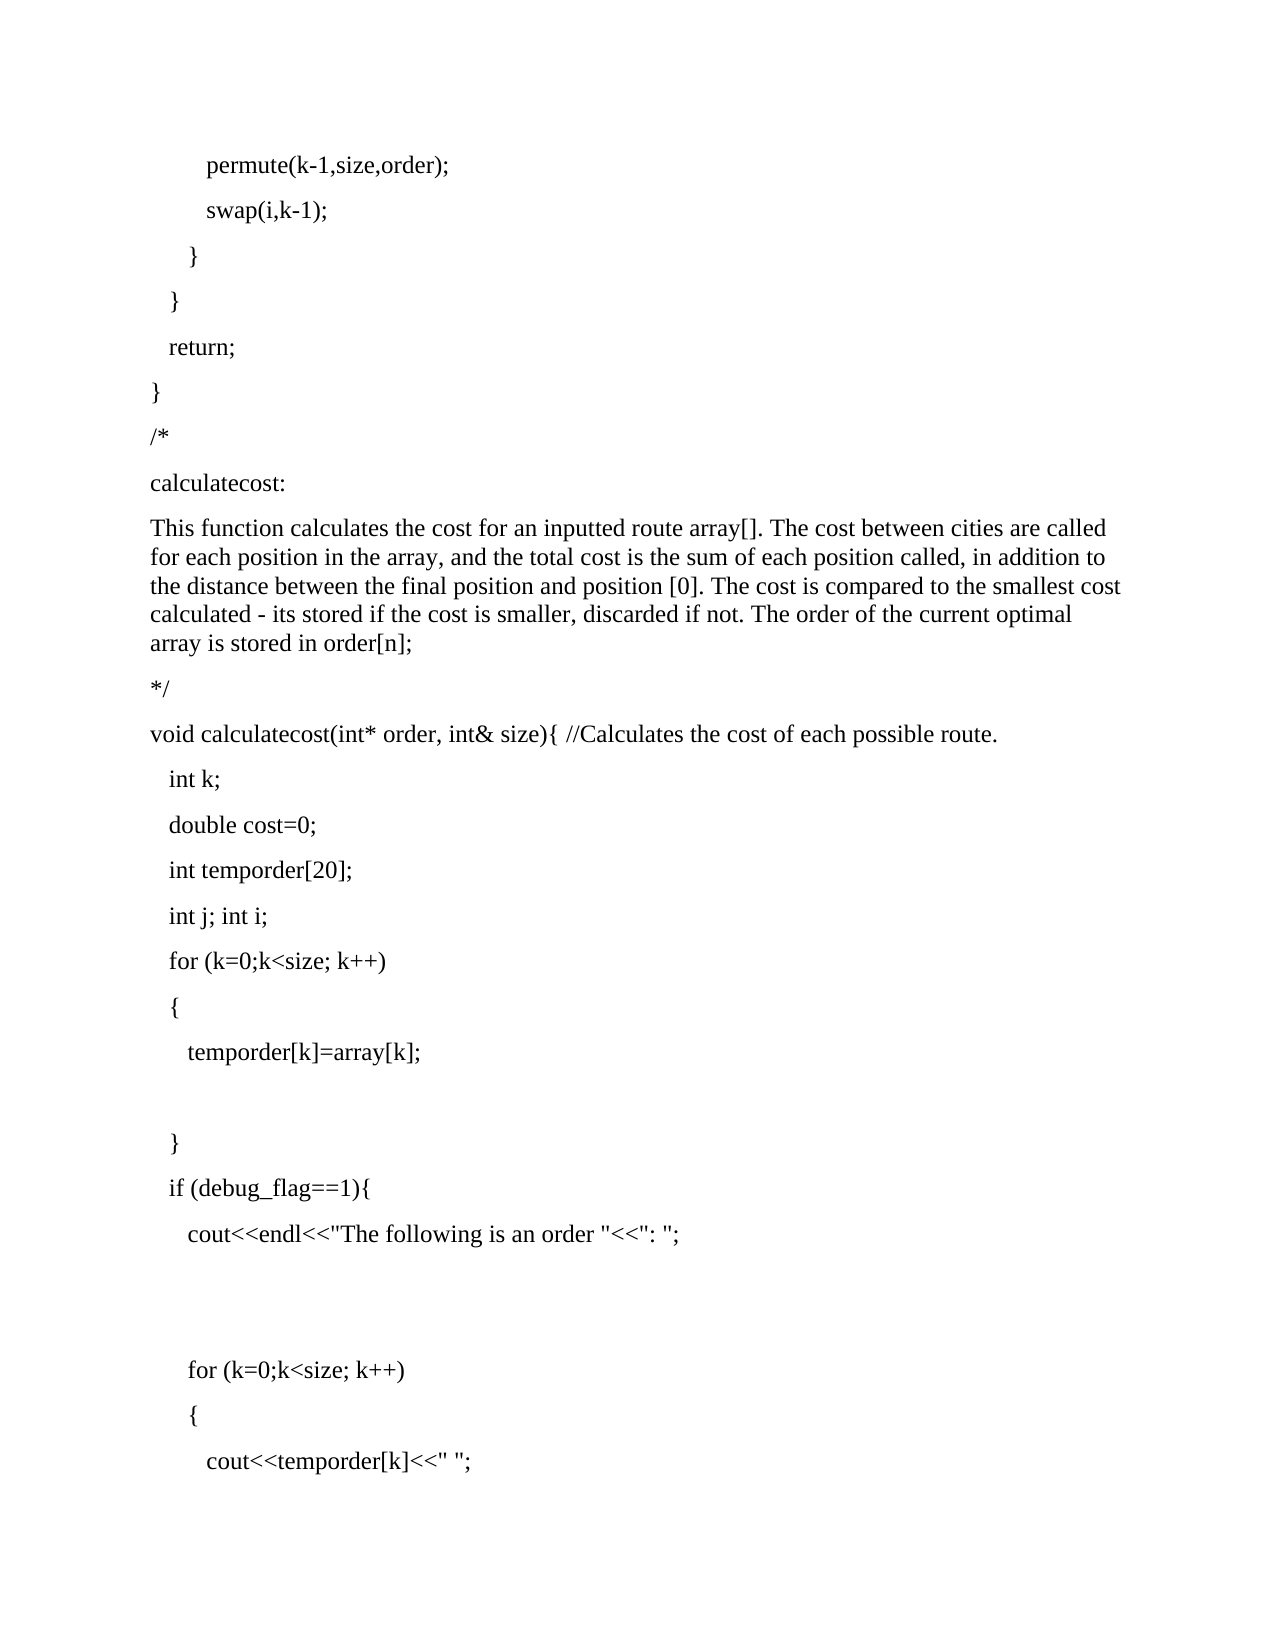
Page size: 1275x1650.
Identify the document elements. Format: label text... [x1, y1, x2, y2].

text double cost=0; [150, 810, 1125, 839]
text This function calculates the cost for an inputted route array[]. The cost between cities are called for each position in the array, and the total cost is the sum of each position called, in addition to the distance between the final position and position [0]. The cost is compared to the smallest cost calculated - its stored if the cost is smaller, discarded if not. The order of the current optimal array is stored in order[n]; [150, 513, 1125, 657]
text */ [150, 674, 1125, 702]
text /* [150, 422, 1125, 451]
text { [150, 1400, 1125, 1429]
text } [150, 377, 1125, 406]
text cout<<temporder[k]<<" "; [150, 1446, 1125, 1474]
text int temporder[20]; [150, 855, 1125, 884]
text cout<<endl<<"The following is an order "<<": "; [150, 1219, 1125, 1247]
text temporder[k]=array[k]; [150, 1037, 1125, 1066]
text { [150, 992, 1125, 1020]
text } [150, 241, 1125, 269]
text permute(k-1,size,order); [150, 150, 1125, 179]
text for (k=0;k<size; k++) [150, 1355, 1125, 1384]
text swap(i,k-1); [150, 195, 1125, 224]
text calculatecost: [150, 468, 1125, 497]
text int k; [150, 764, 1125, 793]
text if (debug_flag==1){ [150, 1173, 1125, 1202]
text void calculatecost(int* order, int& size){ //Calculates the cost of each possible route. [150, 719, 1125, 748]
text return; [150, 332, 1125, 360]
text } [150, 286, 1125, 315]
text int j; int i; [150, 901, 1125, 929]
text for (k=0;k<size; k++) [150, 946, 1125, 975]
text } [150, 1128, 1125, 1157]
